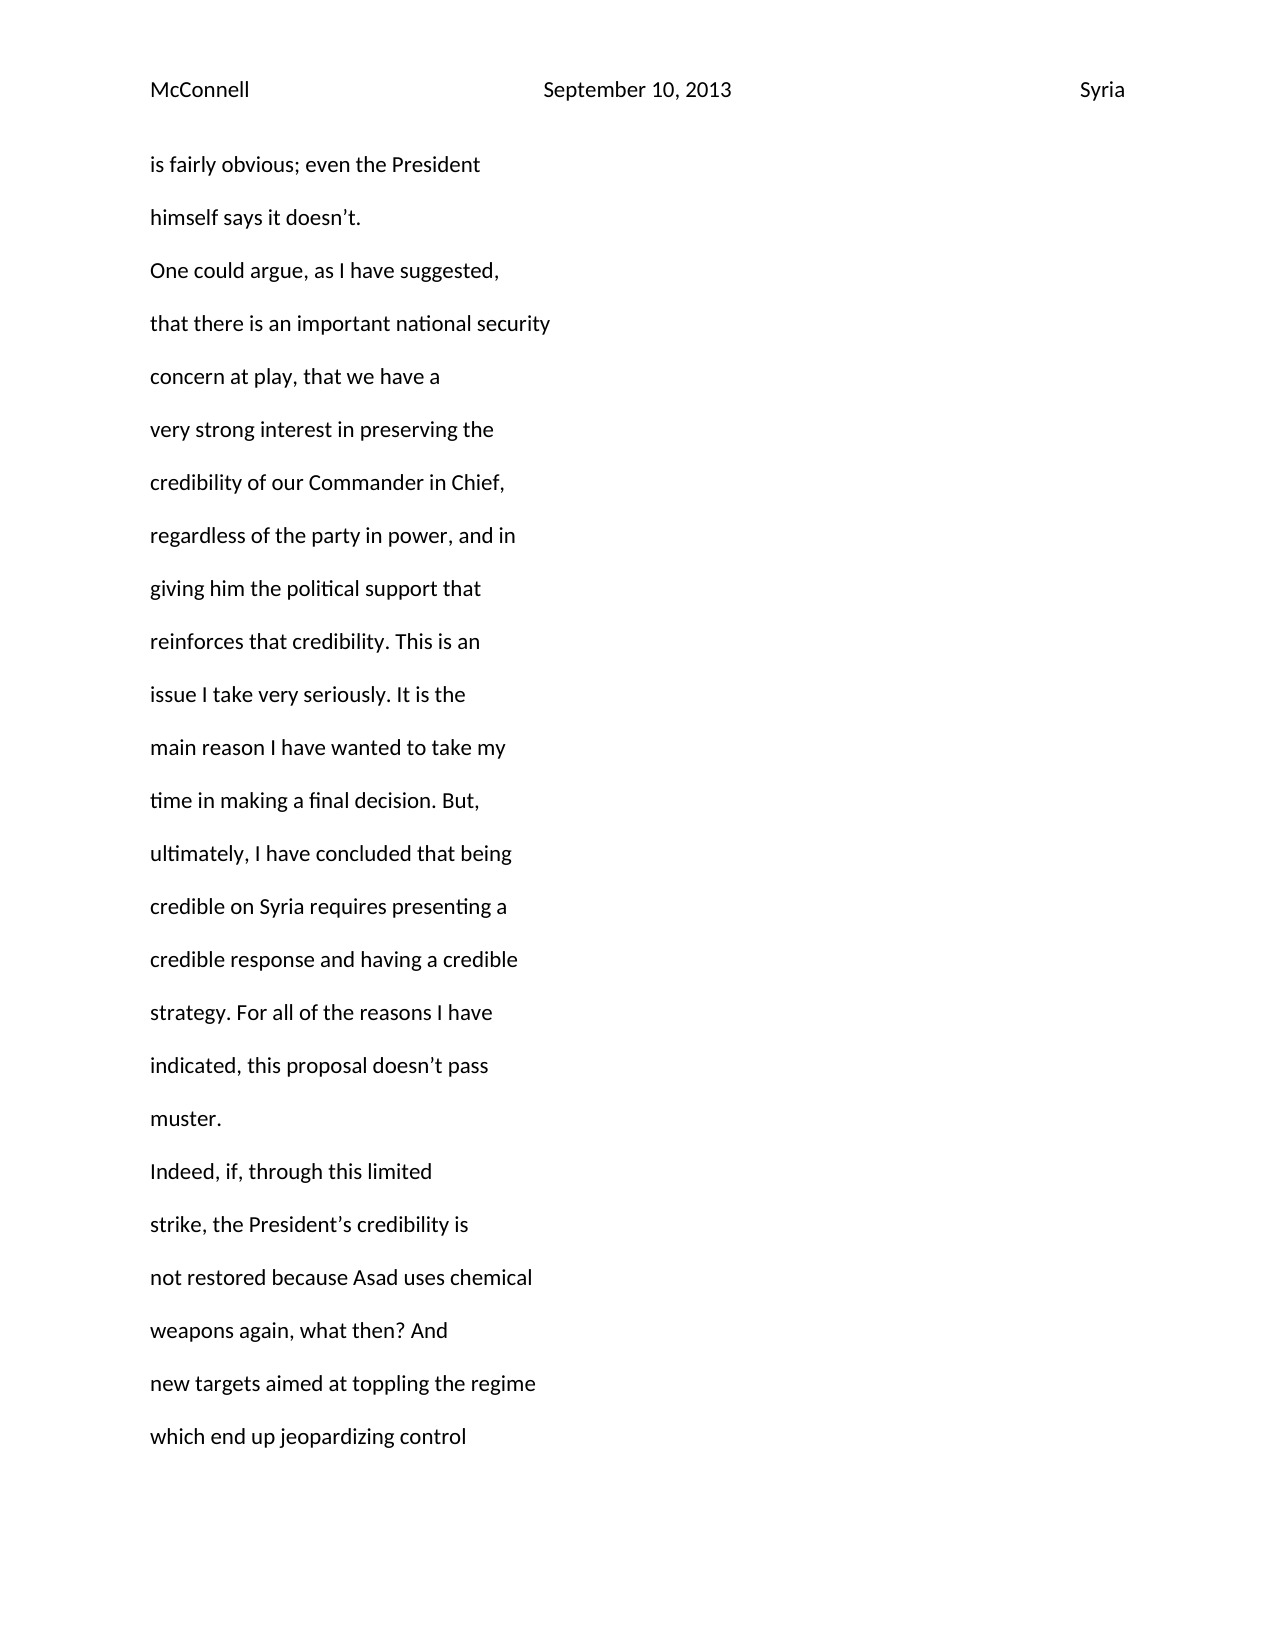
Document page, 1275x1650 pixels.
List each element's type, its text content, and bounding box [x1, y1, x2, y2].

text is fairly obvious; even the President [150, 150, 1125, 178]
text himself says it doesn’t. [150, 203, 1125, 231]
text indicated, this proposal doesn’t pass [150, 1051, 1125, 1079]
text not restored because Asad uses chemical [150, 1263, 1125, 1291]
text credible on Syria requires presenting a [150, 892, 1125, 920]
text credibility of our Commander in Chief, [150, 468, 1125, 496]
text ultimately, I have concluded that being [150, 839, 1125, 867]
text strike, the President’s credibility is [150, 1210, 1125, 1238]
text very strong interest in preserving the [150, 415, 1125, 443]
text reinforces that credibility. This is an [150, 627, 1125, 655]
text concern at play, that we have a [150, 362, 1125, 390]
text weapons again, what then? And [150, 1316, 1125, 1344]
text regardless of the party in power, and in [150, 521, 1125, 549]
text credible response and having a credible [150, 945, 1125, 973]
text main reason I have wanted to take my [150, 733, 1125, 761]
text which end up jeopardizing control [150, 1422, 1125, 1451]
text Indeed, if, through this limited [150, 1157, 1125, 1185]
text strategy. For all of the reasons I have [150, 998, 1125, 1026]
text One could argue, as I have suggested, [150, 256, 1125, 284]
text time in making a final decision. But, [150, 786, 1125, 814]
text that there is an important national security [150, 309, 1125, 337]
text muster. [150, 1104, 1125, 1132]
text issue I take very seriously. It is the [150, 680, 1125, 708]
text new targets aimed at toppling the regime [150, 1369, 1125, 1397]
text giving him the political support that [150, 574, 1125, 602]
